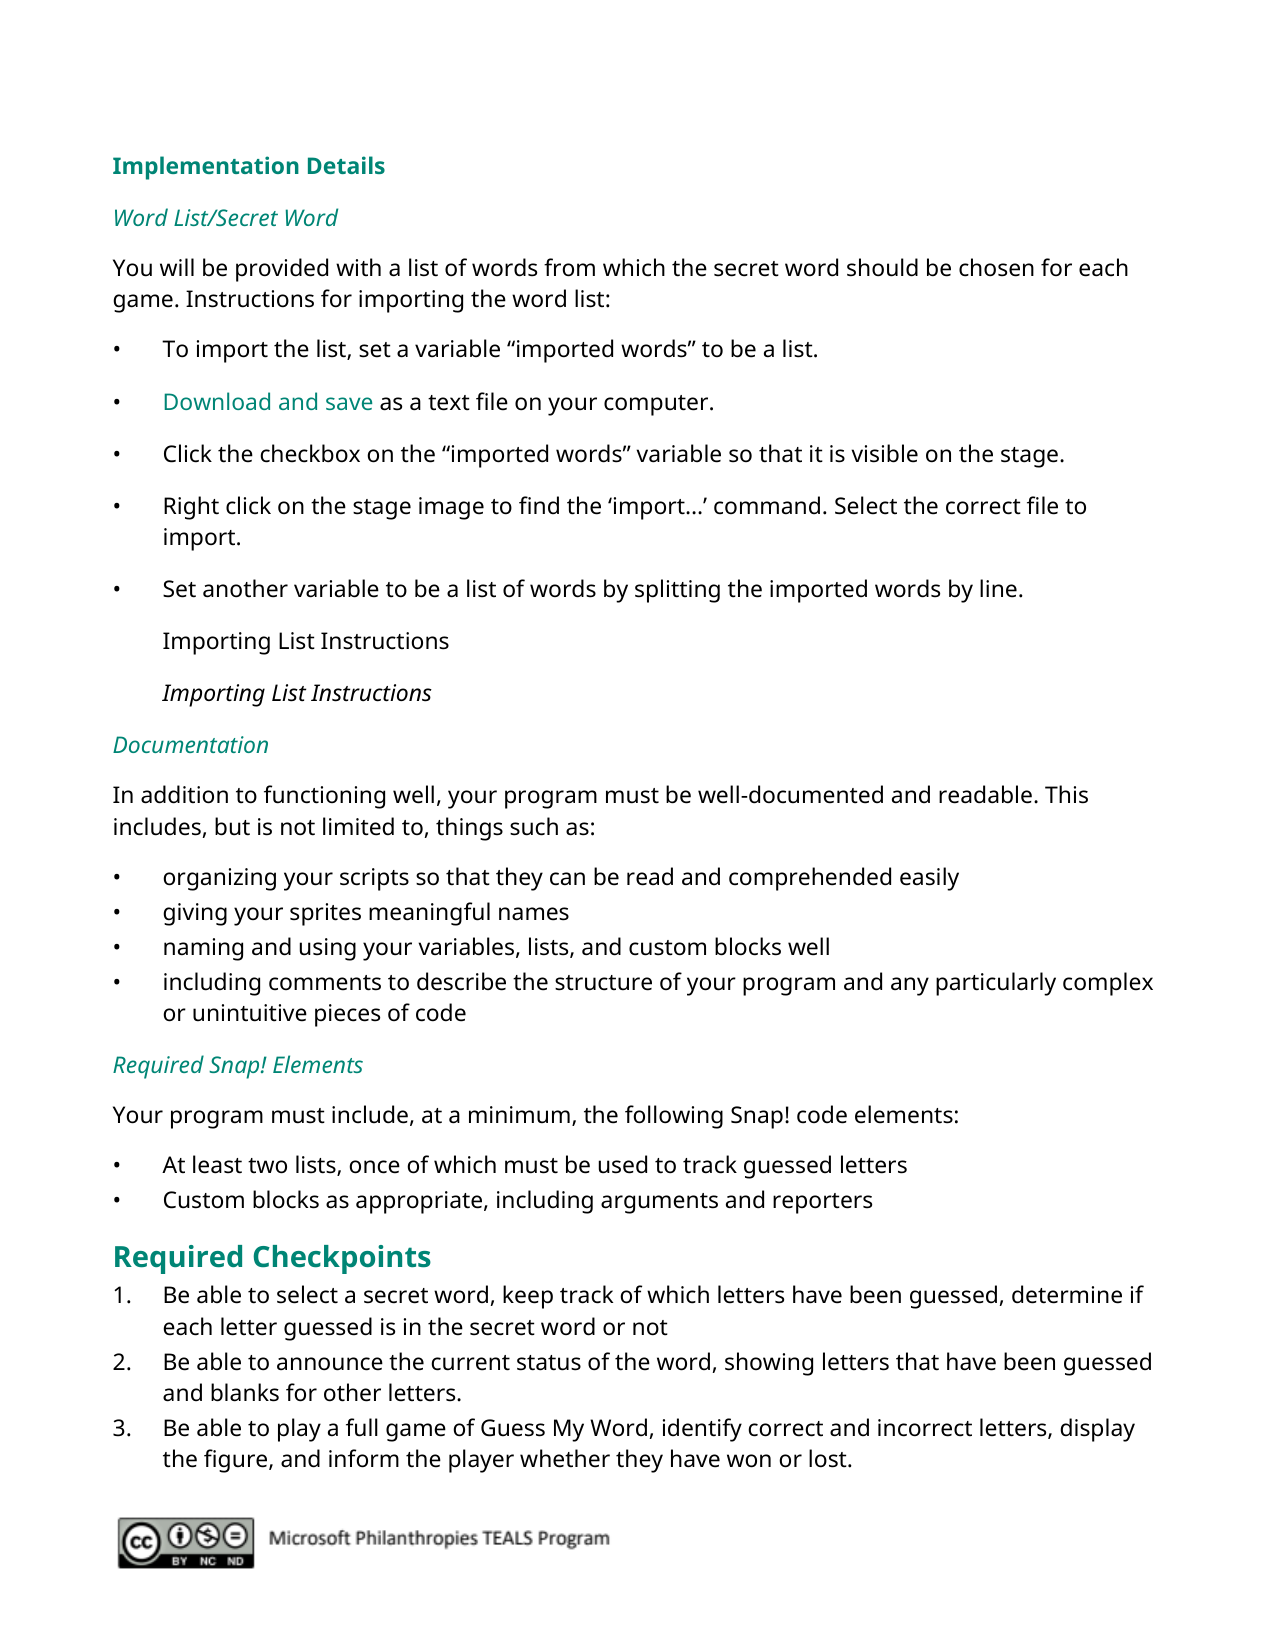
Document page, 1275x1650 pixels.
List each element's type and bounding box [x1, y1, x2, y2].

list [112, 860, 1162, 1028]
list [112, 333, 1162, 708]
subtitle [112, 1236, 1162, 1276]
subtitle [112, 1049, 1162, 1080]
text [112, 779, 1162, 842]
picture [112, 1511, 622, 1575]
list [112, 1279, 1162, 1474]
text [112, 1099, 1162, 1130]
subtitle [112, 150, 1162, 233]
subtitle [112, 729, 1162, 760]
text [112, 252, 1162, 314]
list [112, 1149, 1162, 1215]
